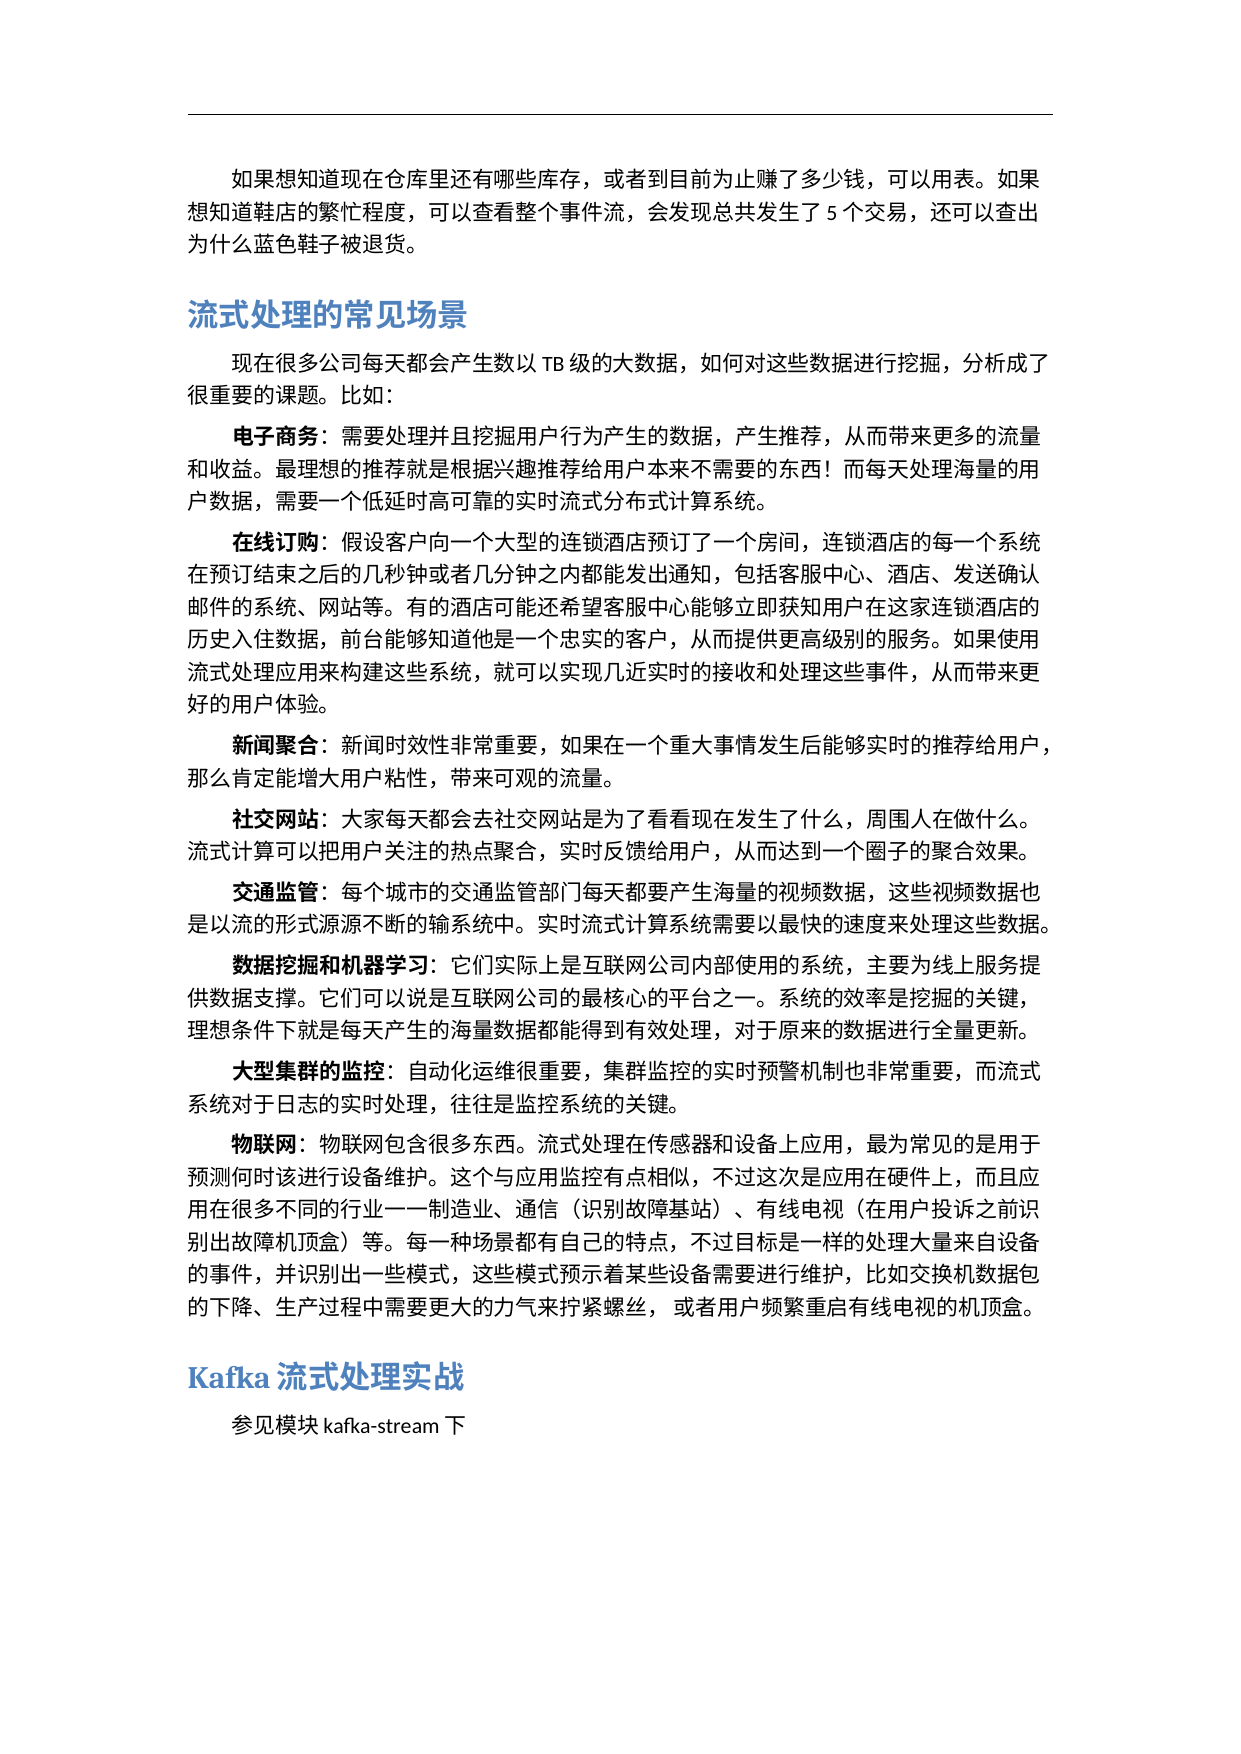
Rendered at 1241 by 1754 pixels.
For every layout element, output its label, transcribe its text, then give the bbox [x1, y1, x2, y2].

text 新闻聚合：新闻时效性非常重要，如果在一个重大事情发生后能够实时的推荐给用户，那么肯定能增大用户粘性，带来可观的流量。 [187, 728, 1053, 793]
subtitle 流式处理的常见场景 [187, 280, 1053, 345]
text 参见模块kafka-stream下 [187, 1408, 1053, 1440]
text 大型集群的监控：自动化运维很重要，集群监控的实时预警机制也非常重要，而流式系统对于日志的实时处理，往往是监控系统的关键。 [187, 1054, 1053, 1119]
text 如果想知道现在仓库里还有哪些库存，或者到目前为止赚了多少钱，可以用表。如果想知道鞋店的繁忙程度，可以查看整个事件流，会发现总共发生了5 个交易，还可以查出为什么蓝色鞋子被退货。 [187, 162, 1053, 259]
text 数据挖掘和机器学习：它们实际上是互联网公司内部使用的系统，主要为线上服务提供数据支撑。它们可以说是互联网公司的最核心的平台之一。系统的效率是挖掘的关键，理想条件下就是每天产生的海量数据都能得到有效处理，对于原来的数据进行全量更新。 [187, 948, 1053, 1045]
text 在线订购：假设客户向一个大型的连锁酒店预订了一个房间，连锁酒店的每一个系统在预订结束之后的几秒钟或者几分钟之内都能发出通知，包括客服中心、酒店、发送确认邮件的系统、网站等。有的酒店可能还希望客服中心能够立即获知用户在这家连锁酒店的历史入住数据，前台能够知道他是一个忠实的客户，从而提供更高级别的服务。如果使用流式处理应用来构建这些系统，就可以实现几近实时的接收和处理这些事件，从而带来更好的用户体验。 [187, 524, 1053, 719]
text 社交网站：大家每天都会去社交网站是为了看看现在发生了什么，周围人在做什么。流式计算可以把用户关注的热点聚合，实时反馈给用户，从而达到一个圈子的聚合效果。 [187, 801, 1053, 866]
text 物联网：物联网包含很多东西。流式处理在传感器和设备上应用，最为常见的是用于预测何时该进行设备维护。这个与应用监控有点相似，不过这次是应用在硬件上，而且应用在很多不同的行业一一制造业、通信（识别故障基站）、有线电视（在用户投诉之前识别出故障机顶盒）等。每一种场景都有自己的特点，不过目标是一样的处理大量来自设备的事件，并识别出一些模式，这些模式预示着某些设备需要进行维护，比如交换机数据包的下降、生产过程中需要更大的力气来拧紧螺丝， 或者用户频繁重启有线电视的机顶盒。 [187, 1127, 1053, 1322]
text 现在很多公司每天都会产生数以TB级的大数据，如何对这些数据进行挖掘，分析成了很重要的课题。比如： [187, 345, 1053, 410]
subtitle Kafka流式处理实战 [187, 1343, 1053, 1408]
text 电子商务：需要处理并且挖掘用户行为产生的数据，产生推荐，从而带来更多的流量和收益。最理想的推荐就是根据兴趣推荐给用户本来不需要的东西！而每天处理海量的用户数据，需要一个低延时高可靠的实时流式分布式计算系统。 [187, 419, 1053, 516]
text 交通监管：每个城市的交通监管部门每天都要产生海量的视频数据，这些视频数据也是以流的形式源源不断的输系统中。实时流式计算系统需要以最快的速度来处理这些数据。 [187, 874, 1053, 939]
